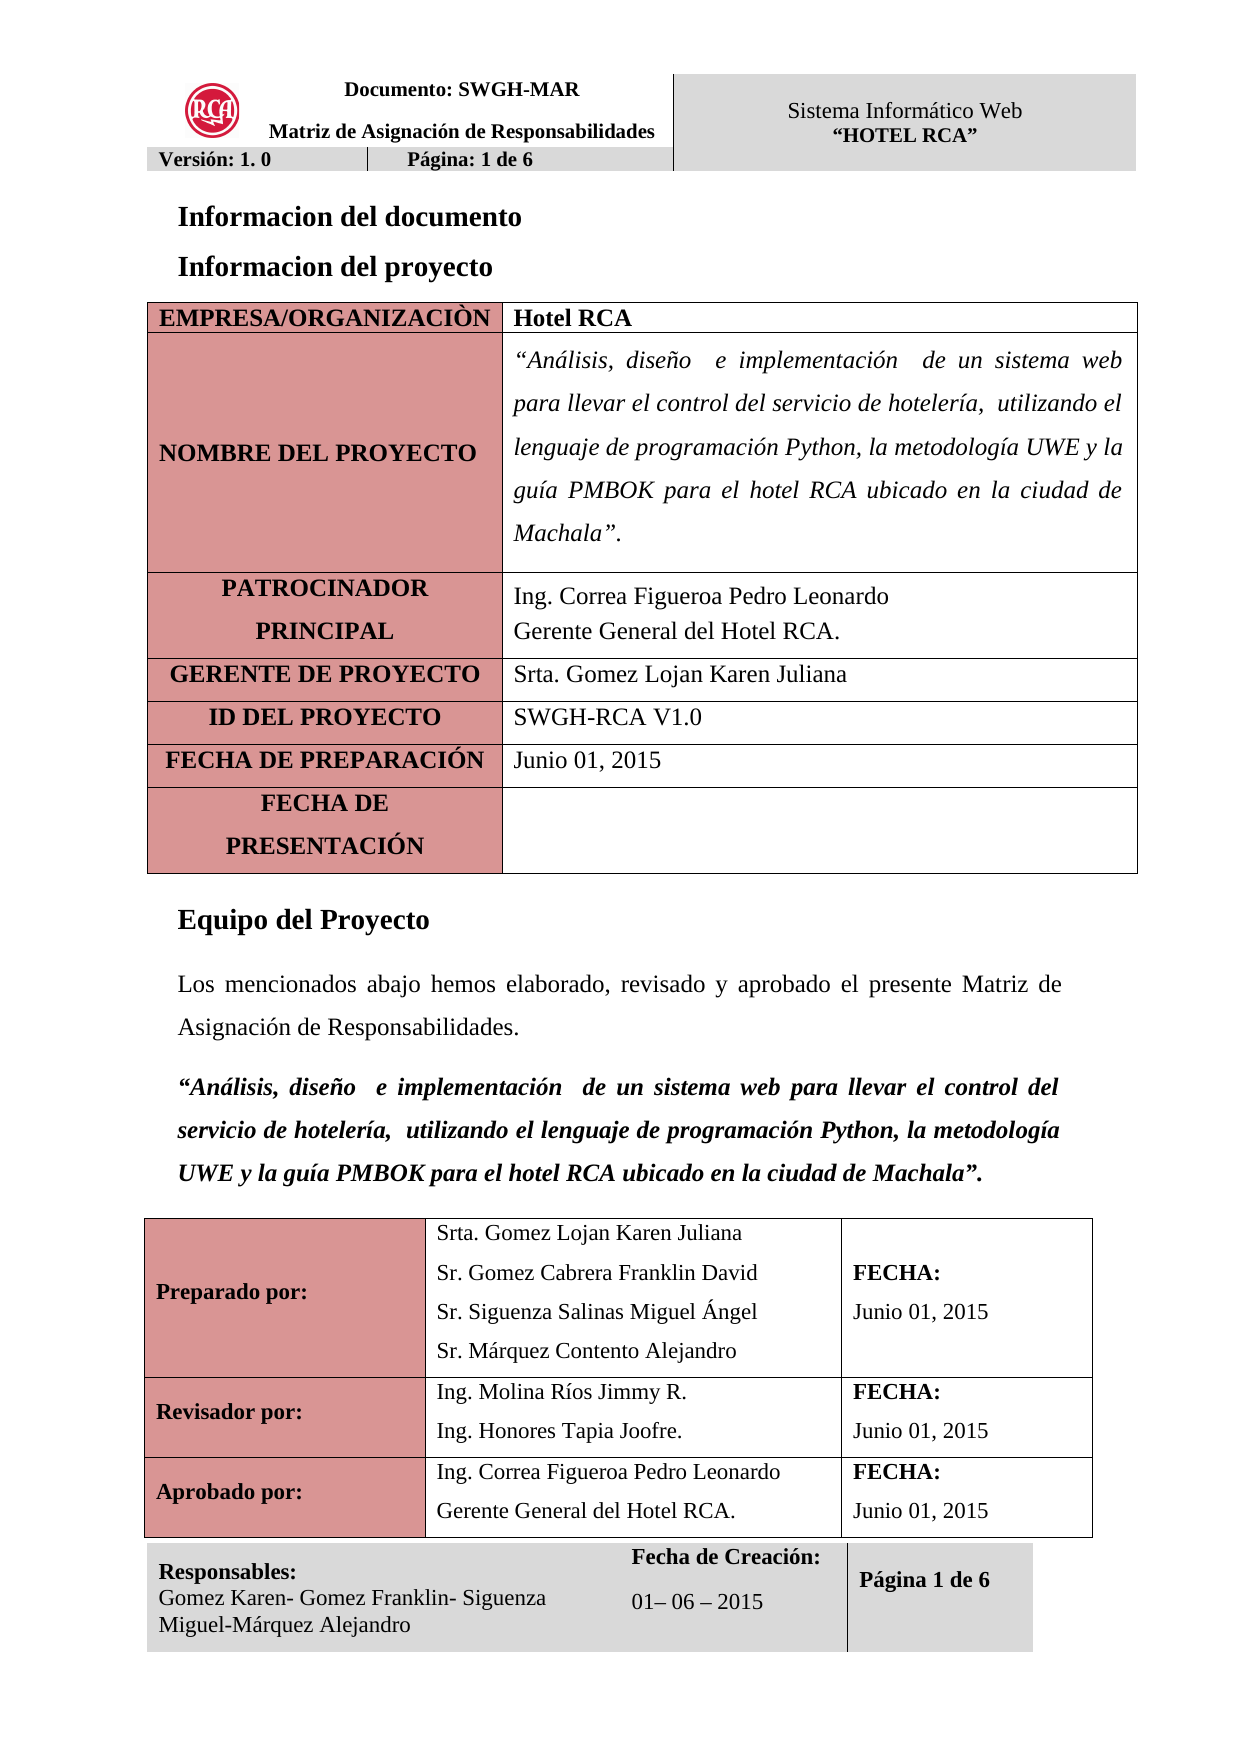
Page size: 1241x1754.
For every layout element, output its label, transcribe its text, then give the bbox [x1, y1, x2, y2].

text Equipo del Proyecto [177, 902, 1063, 936]
table_cell Aprobado por: [145, 1458, 425, 1537]
table_cell PATROCINADOR PRINCIPAL [148, 573, 502, 658]
table_cell NOMBRE DEL PROYECTO [148, 333, 502, 572]
text Los mencionados abajo hemos elaborado, revisado y aprobado el presente Matriz de Asignación de Responsabilidades. [177, 969, 1063, 1041]
table_cell SWGH-RCA V1.0 [503, 702, 1137, 744]
text Informacion del documento [177, 199, 1063, 232]
picture [185, 83, 240, 138]
text Informacion del proyecto [177, 249, 1063, 283]
table_cell Ing. Correa Figueroa Pedro Leonardo Gerente General del Hotel RCA. [426, 1458, 841, 1537]
table_cell [503, 788, 1137, 873]
table_cell Ing. Molina Ríos Jimmy R. Ing. Honores Tapia Joofre. [426, 1378, 841, 1457]
table_cell ID DEL PROYECTO [148, 702, 502, 744]
text “Análisis, diseño e implementación de un sistema web para llevar el control del servicio de hotelería, utilizando el lenguaje de programación Python, la metodología UWE y la guía PMBOK para el hotel RCA ubicado en la ciudad de Machala”. [177, 1072, 1063, 1187]
table_cell Revisador por: [145, 1378, 425, 1457]
table_cell Junio 01, 2015 [503, 745, 1137, 787]
table_header EMPRESA/ORGANIZACIÒN [148, 303, 502, 332]
table_header FECHA: Junio 01, 2015 [842, 1219, 1092, 1377]
table_cell GERENTE DE PROYECTO [148, 659, 502, 701]
table_header Srta. Gomez Lojan Karen Juliana Sr. Gomez Cabrera Franklin David Sr. Siguenza Salinas Miguel Ángel Sr. Márquez Contento Alejandro [426, 1219, 841, 1377]
table_header Hotel RCA [503, 303, 1137, 332]
table_cell FECHA: Junio 01, 2015 [842, 1458, 1092, 1537]
table_header Preparado por: [145, 1219, 425, 1377]
table_cell Ing. Correa Figueroa Pedro Leonardo Gerente General del Hotel RCA. [503, 573, 1137, 658]
table_cell “Análisis, diseño e implementación de un sistema web para llevar el control del servicio de hotelería, utilizando el lenguaje de programación Python, la metodología UWE y la guía PMBOK para el hotel RCA ubicado en la ciudad de Machala”. [503, 333, 1137, 572]
table_cell FECHA DE PRESENTACIÓN [148, 788, 502, 873]
table_cell FECHA: Junio 01, 2015 [842, 1378, 1092, 1457]
table_cell FECHA DE PREPARACIÓN [148, 745, 502, 787]
table_cell Srta. Gomez Lojan Karen Juliana [503, 659, 1137, 701]
